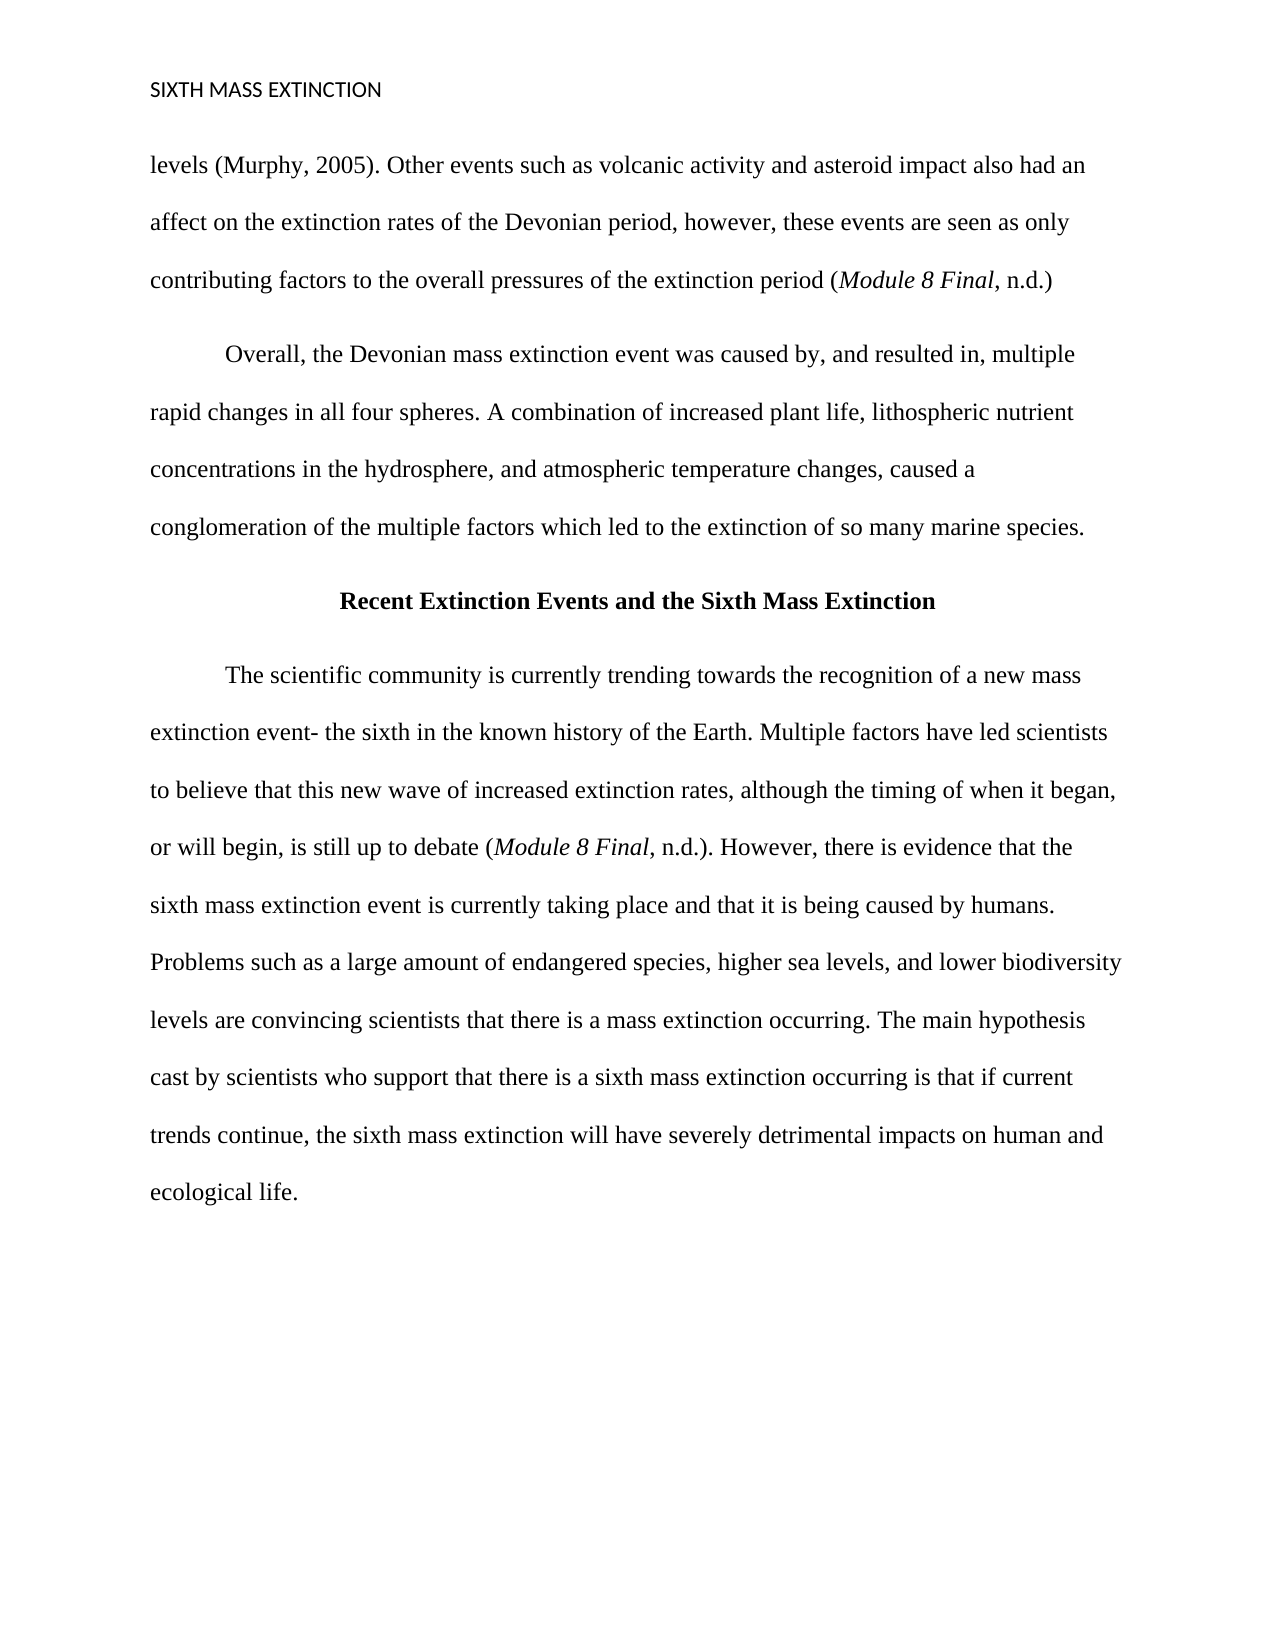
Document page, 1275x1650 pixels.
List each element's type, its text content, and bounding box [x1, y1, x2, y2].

text The scientific community is currently trending towards the recognition of a new mass extinction event- the sixth in the known history of the Earth. Multiple factors have led scientists to believe that this new wave of increased extinction rates, although the timing of when it began, or will begin, is still up to debate (Module 8 Final, n.d.). However, there is evidence that the sixth mass extinction event is currently taking place and that it is being caused by humans. Problems such as a large amount of endangered species, higher sea levels, and lower biodiversity levels are convincing scientists that there is a mass extinction occurring. The main hypothesis cast by scientists who support that there is a sixth mass extinction occurring is that if current trends continue, the sixth mass extinction will have severely detrimental impacts on human and ecological life. [150, 660, 1125, 1206]
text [150, 150, 1125, 294]
text Overall, the Devonian mass extinction event was caused by, and resulted in, multiple rapid changes in all four spheres. A combination of increased plant life, lithospheric nutrient concentrations in the hydrosphere, and atmospheric temperature changes, caused a conglomeration of the multiple factors which led to the extinction of so many marine species. [150, 339, 1125, 540]
text Recent Extinction Events and the Sixth Mass Extinction [150, 586, 1125, 614]
